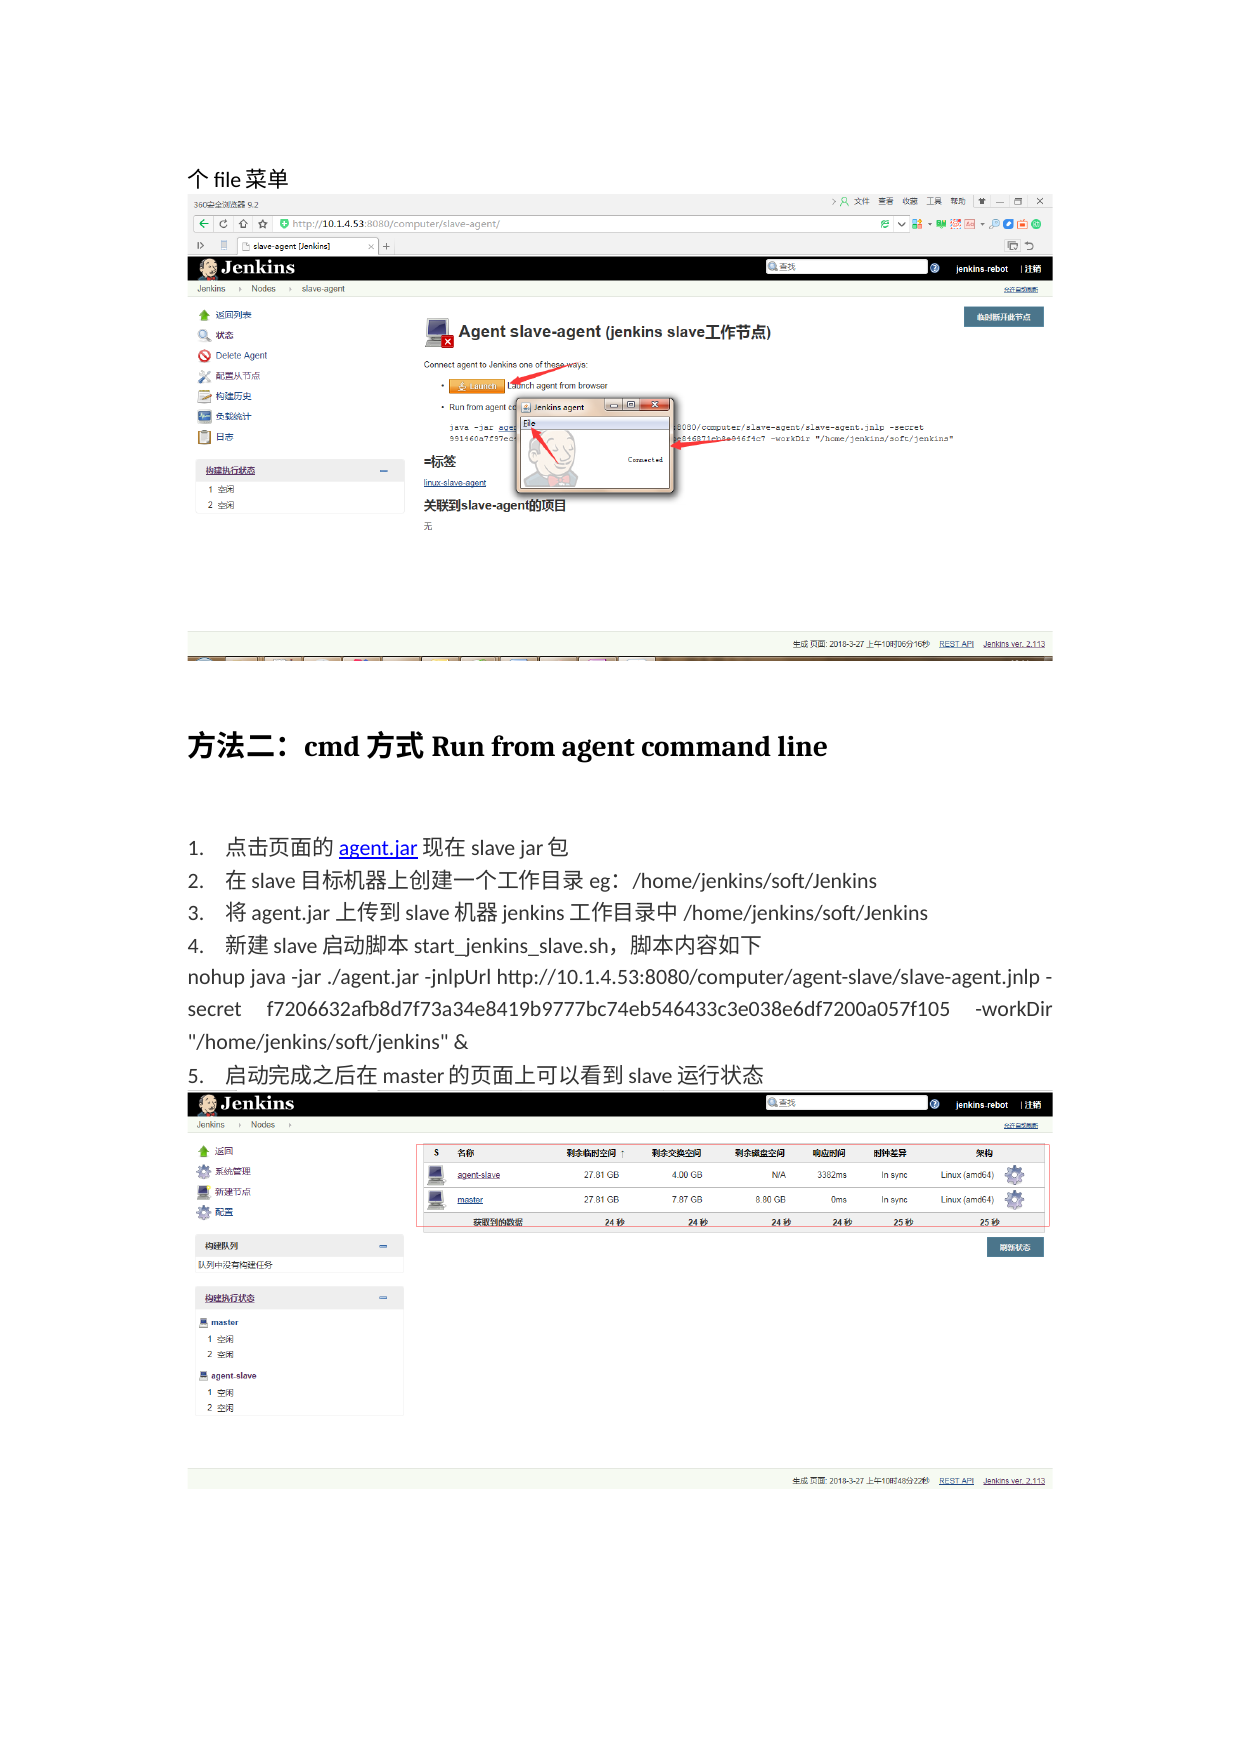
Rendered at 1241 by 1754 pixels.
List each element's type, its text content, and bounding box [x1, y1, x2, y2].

text 点击launch按钮，会出现一个java frame，连接上jenkins后在frame左上角会出现一个file菜单 [187, 162, 1053, 194]
subtitle 方法二：cmd 方式 Run from agent command line [187, 711, 1053, 776]
list 启动完成之后在master的页面上可以看到slave运行状态 [187, 1057, 1053, 1090]
list 新建slave启动脚本start_jenkins_slave.sh，脚本内容如下 [187, 927, 1053, 960]
picture [187, 194, 1053, 661]
list 点击页面的agent.jar 现在slave jar包 [187, 830, 1053, 862]
list 在slave目标机器上创建一个工作目录 eg：/home/jenkins/soft/Jenkins [187, 862, 1053, 895]
text nohup java -jar ./agent.jar -jnlpUrl http://10.1.4.53:8080/computer/agent-slave/slave-agent.jnlp -secret f7206632afb8d7f73a34e8419b9777bc74eb546433c3e038e6df7200a057f105 -workDir "/home/jenkins/soft/jenkins" & [187, 960, 1053, 1057]
picture [187, 1090, 1053, 1489]
list 将agent.jar 上传到slave机器jenkins工作目录中 /home/jenkins/soft/Jenkins [187, 895, 1053, 927]
